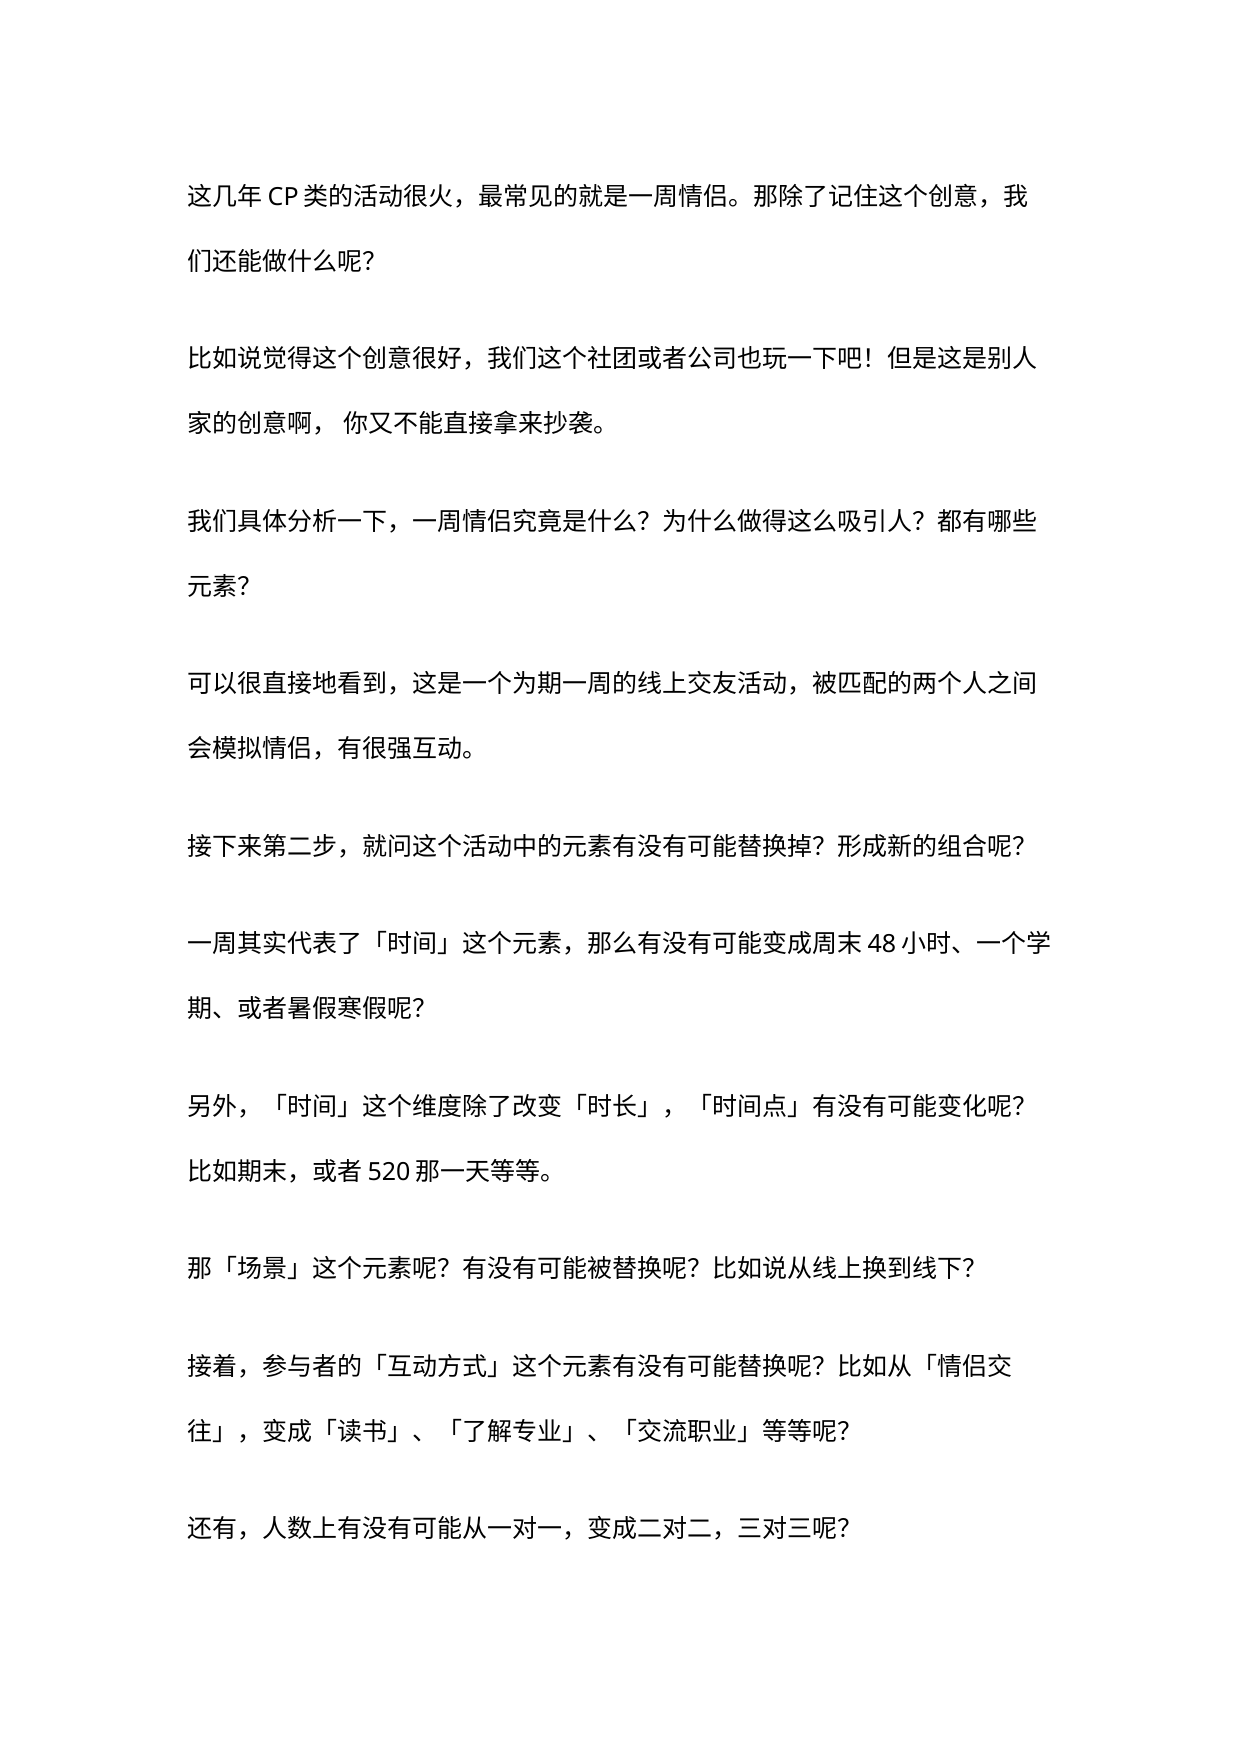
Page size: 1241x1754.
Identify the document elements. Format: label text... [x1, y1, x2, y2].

text 还有，人数上有没有可能从一对一，变成二对二，三对三呢？ [187, 1494, 1053, 1559]
text 一周其实代表了「时间」这个元素，那么有没有可能变成周末48小时、一个学期、或者暑假寒假呢？ [187, 909, 1053, 1039]
text 接下来第二步，就问这个活动中的元素有没有可能替换掉？形成新的组合呢？ [187, 812, 1053, 877]
text 接着，参与者的「互动方式」这个元素有没有可能替换呢？比如从「情侣交往」，变成「读书」、「了解专业」、「交流职业」等等呢？ [187, 1332, 1053, 1462]
text 我们具体分析一下，一周情侣究竟是什么？为什么做得这么吸引人？都有哪些元素？ [187, 487, 1053, 617]
text 另外，「时间」这个维度除了改变「时长」，「时间点」有没有可能变化呢？比如期末，或者520那一天等等。 [187, 1072, 1053, 1202]
text 这几年CP类的活动很火，最常见的就是一周情侣。那除了记住这个创意，我们还能做什么呢？ [187, 162, 1053, 292]
text 比如说觉得这个创意很好，我们这个社团或者公司也玩一下吧！但是这是别人家的创意啊， 你又不能直接拿来抄袭。 [187, 324, 1053, 454]
text 那「场景」这个元素呢？有没有可能被替换呢？比如说从线上换到线下？ [187, 1234, 1053, 1299]
text 可以很直接地看到，这是一个为期一周的线上交友活动，被匹配的两个人之间会模拟情侣，有很强互动。 [187, 649, 1053, 779]
